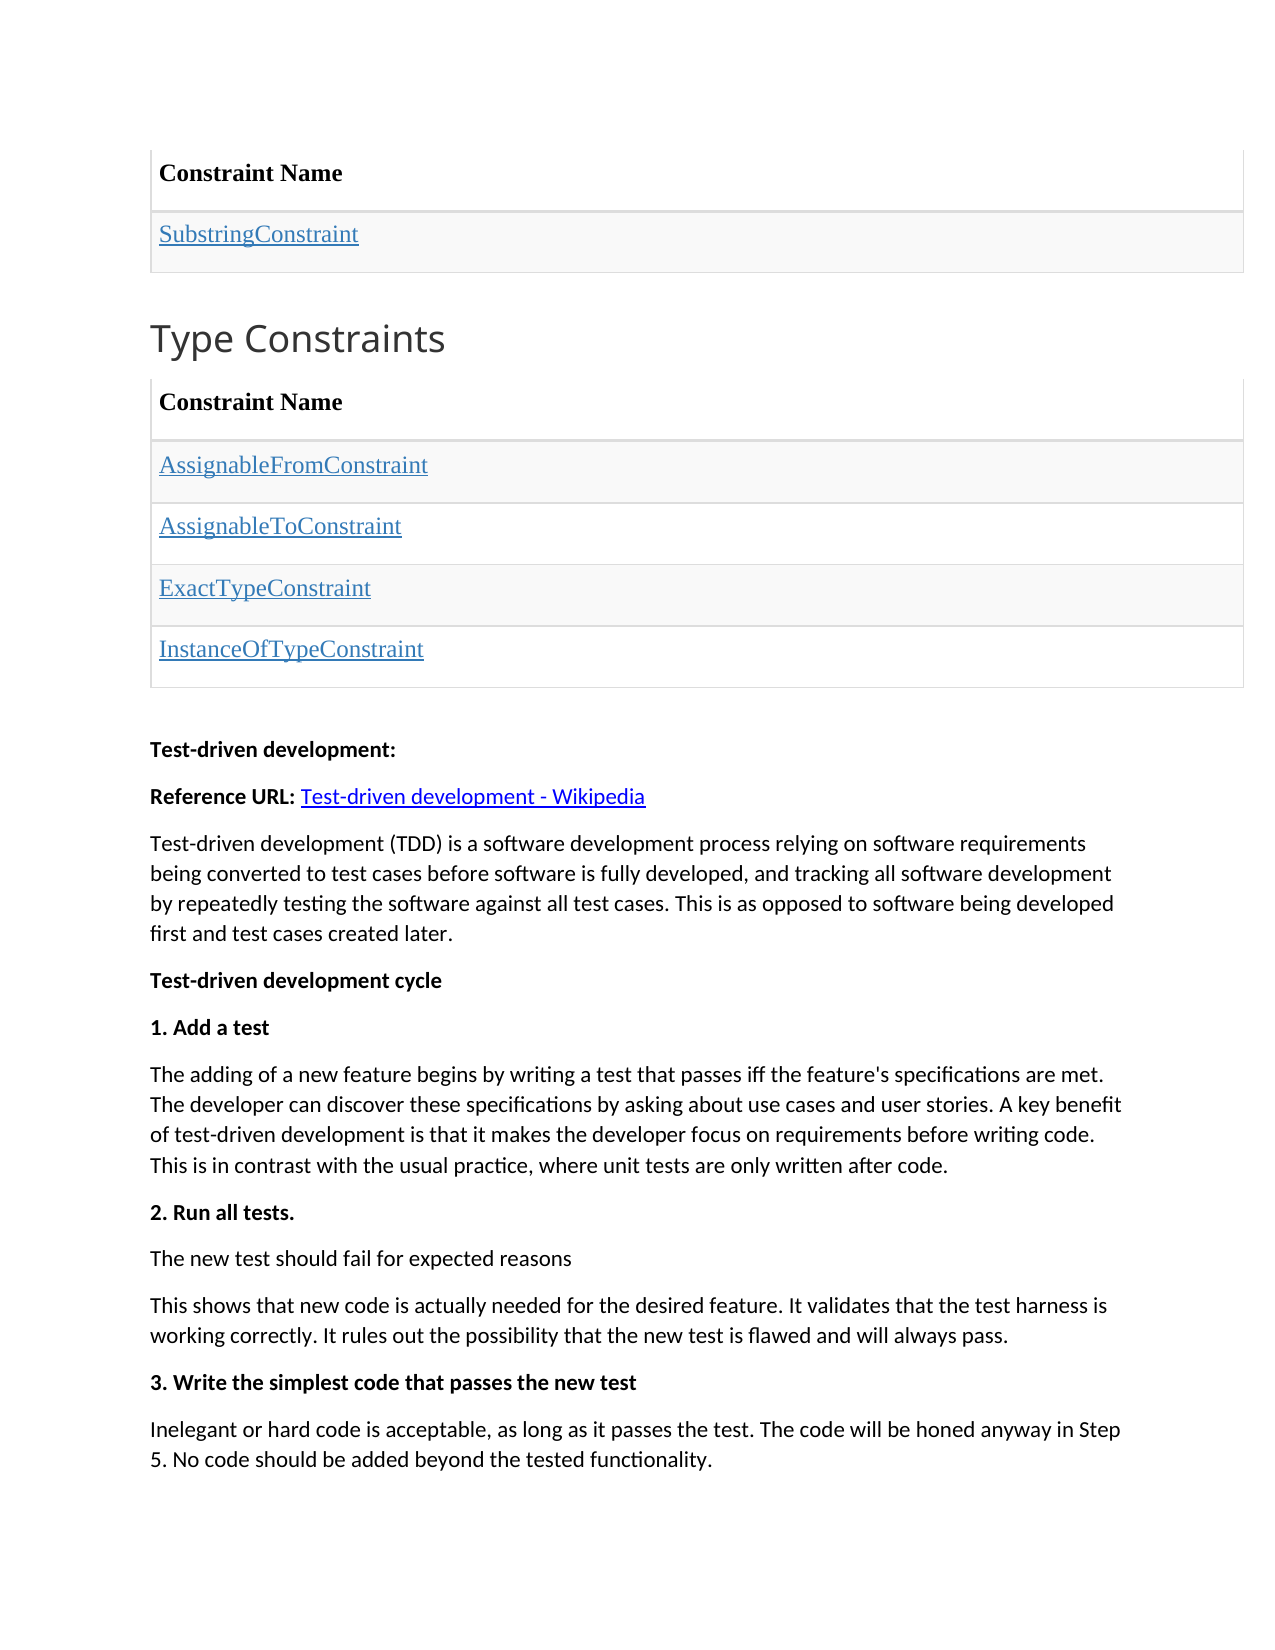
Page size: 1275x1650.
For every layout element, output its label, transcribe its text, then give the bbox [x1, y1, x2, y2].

text Type Constraints [150, 312, 1125, 363]
table_header Constraint Name [152, 379, 1243, 439]
text 2. Run all tests. [150, 1198, 1125, 1226]
text 1. Add a test [150, 1013, 1125, 1041]
table_header Constraint Name [152, 150, 1243, 210]
text The adding of a new feature begins by writing a test that passes iff the feature's specifications are met. The developer can discover these specifications by asking about use cases and user stories. A key benefit of test-driven development is that it makes the developer focus on requirements before writing code. This is in contrast with the usual practice, where unit tests are only written after code. [150, 1060, 1125, 1179]
text This shows that new code is actually needed for the desired feature. It validates that the test harness is working correctly. It rules out the possibility that the new test is flawed and will always pass. [150, 1291, 1125, 1349]
text 3. Write the simplest code that passes the new test [150, 1368, 1125, 1396]
text Reference URL: Test-driven development - Wikipedia [150, 782, 1125, 810]
table_cell SubstringConstraint [152, 213, 1243, 272]
text Inelegant or hard code is acceptable, as long as it passes the test. The code will be honed anyway in Step 5. No code should be added beyond the tested functionality. [150, 1415, 1125, 1473]
table_cell ExactTypeConstraint [152, 565, 1243, 625]
text Test-driven development: [150, 735, 1125, 763]
text The new test should fail for expected reasons [150, 1244, 1125, 1272]
text Test-driven development (TDD) is a software development process relying on software requirements being converted to test cases before software is fully developed, and tracking all software development by repeatedly testing the software against all test cases. This is as opposed to software being developed first and test cases created later. [150, 829, 1125, 947]
table_cell InstanceOfTypeConstraint [152, 627, 1243, 687]
text Test-driven development cycle [150, 966, 1125, 994]
table_cell AssignableToConstraint [152, 504, 1243, 563]
table_cell AssignableFromConstraint [152, 442, 1243, 502]
